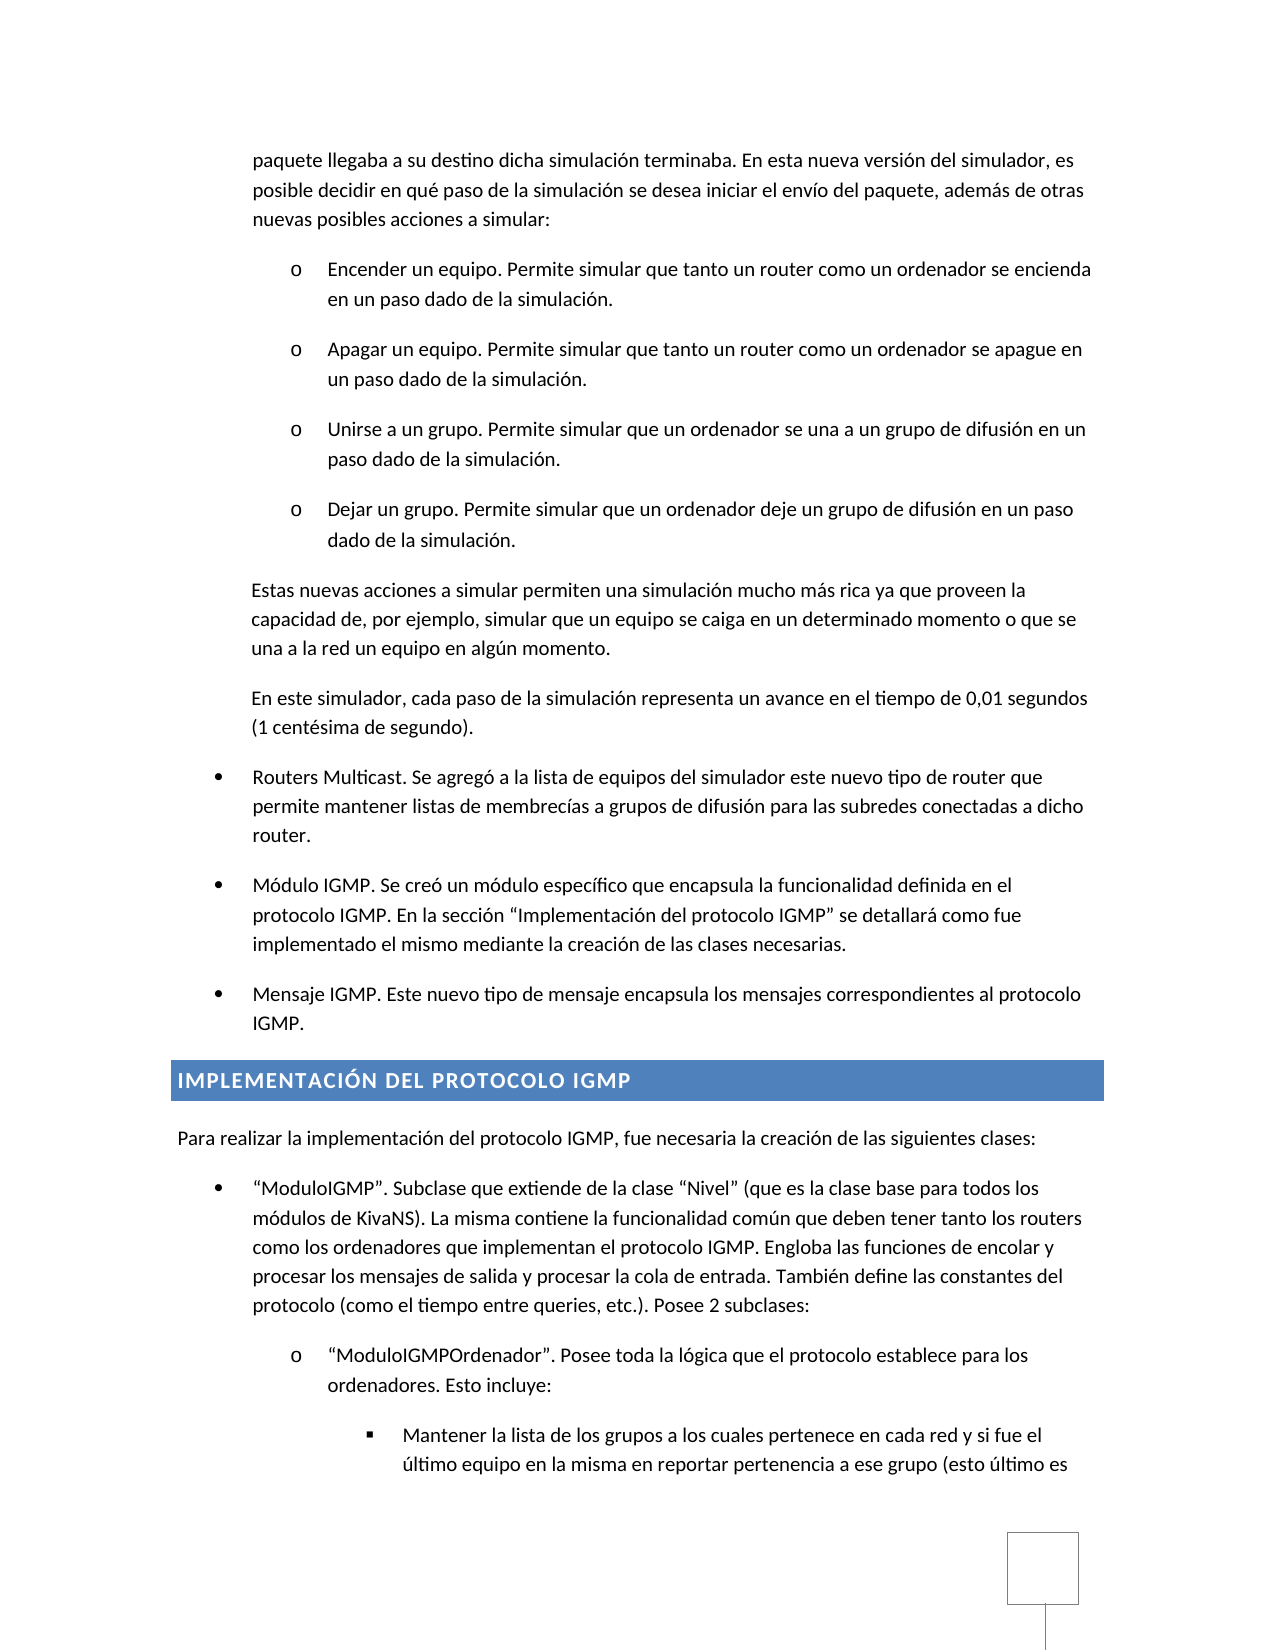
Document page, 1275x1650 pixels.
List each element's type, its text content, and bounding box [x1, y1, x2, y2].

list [215, 148, 1098, 231]
list “ModuloIGMP”. Subclase que extiende de la clase “Nivel” (que es la clase base para todos los módulos de KivaNS). La misma contiene la funcionalidad común que deben tener tanto los routers como los ordenadores que implementan el protocolo IGMP. Engloba las funciones de encolar y procesar los mensajes de salida y procesar la cola de entrada. También define las constantes del protocolo (como el tiempo entre queries, etc.). Posee 2 subclases: [215, 1176, 1098, 1318]
list Apagar un equipo. Permite simular que tanto un router como un ordenador se apague en un paso dado de la simulación. [290, 336, 1098, 392]
list Mensaje IGMP. Este nuevo tipo de mensaje encapsula los mensajes correspondientes al protocolo IGMP. [215, 981, 1098, 1036]
text En este simulador, cada paso de la simulación representa un avance en el tiempo de 0,01 segundos (1 centésima de segundo). [251, 685, 1098, 740]
list Routers Multicast. Se agregó a la lista de equipos del simulador este nuevo tipo de router que permite mantener listas de membrecías a grupos de difusión para las subredes conectadas a dicho router. [215, 764, 1098, 848]
list “ModuloIGMPOrdenador”. Posee toda la lógica que el protocolo establece para los ordenadores. Esto incluye: [290, 1342, 1098, 1398]
subtitle Implementación del protocolo IGMP [177, 1066, 1098, 1094]
list Encender un equipo. Permite simular que tanto un router como un ordenador se encienda en un paso dado de la simulación. [290, 256, 1098, 312]
text Estas nuevas acciones a simular permiten una simulación mucho más rica ya que proveen la capacidad de, por ejemplo, simular que un equipo se caiga en un determinado momento o que se una a la red un equipo en algún momento. [251, 577, 1098, 661]
list Unirse a un grupo. Permite simular que un ordenador se una a un grupo de difusión en un paso dado de la simulación. [290, 416, 1098, 472]
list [365, 1422, 1098, 1477]
text Para realizar la implementación del protocolo IGMP, fue necesaria la creación de las siguientes clases: [177, 1126, 1098, 1151]
list Módulo IGMP. Se creó un módulo específico que encapsula la funcionalidad definida en el protocolo IGMP. En la sección “Implementación del protocolo IGMP” se detallará como fue implementado el mismo mediante la creación de las clases necesarias. [215, 873, 1098, 956]
list Dejar un grupo. Permite simular que un ordenador deje un grupo de difusión en un paso dado de la simulación. [290, 497, 1098, 552]
